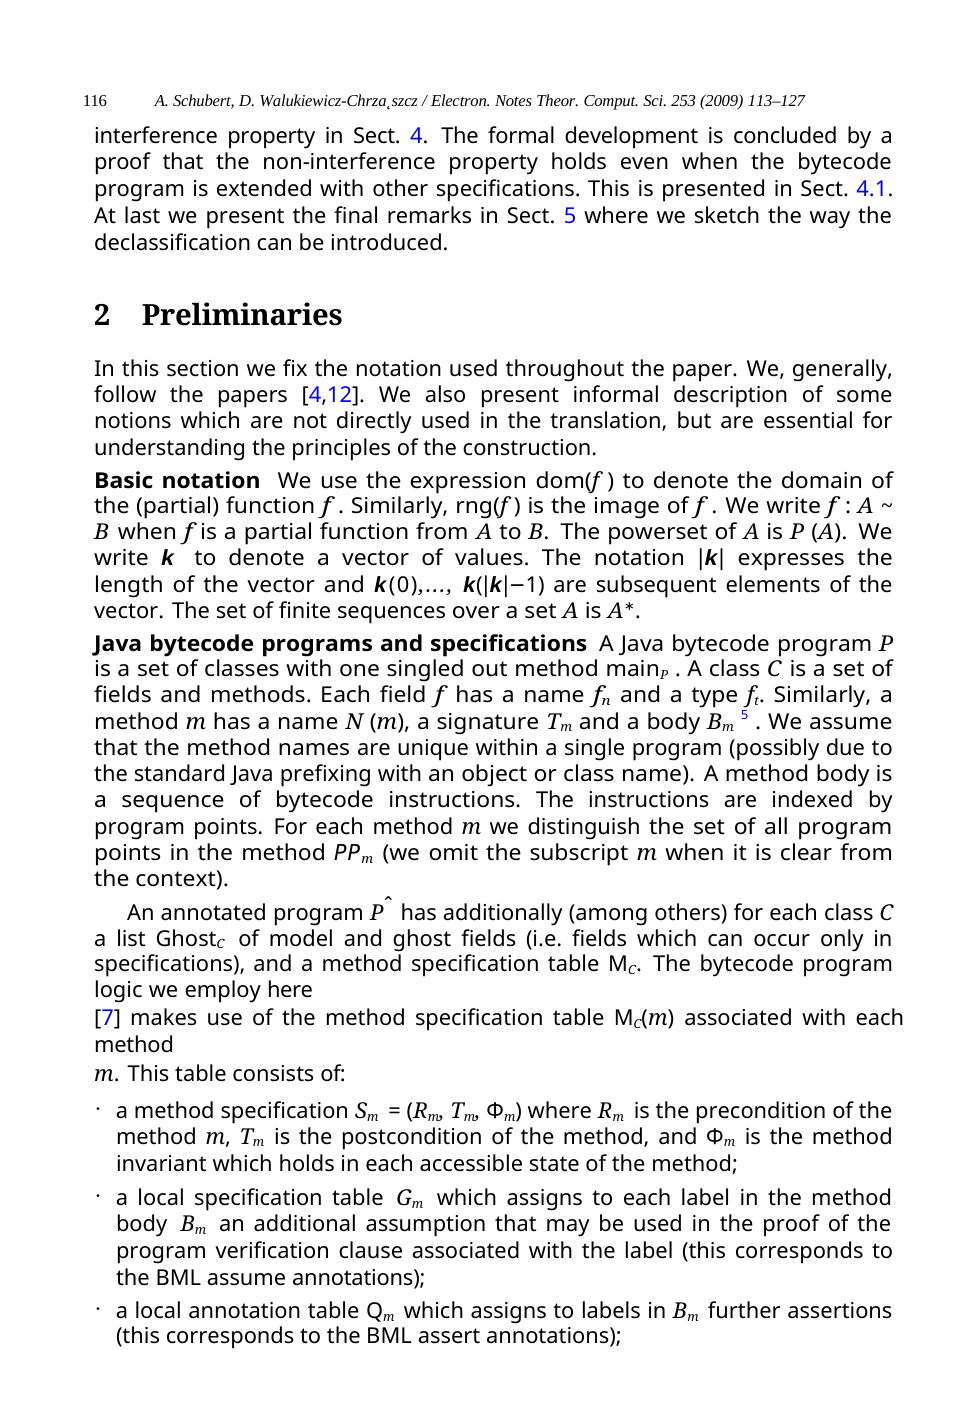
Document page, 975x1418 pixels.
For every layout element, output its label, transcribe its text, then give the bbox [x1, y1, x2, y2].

text interference property in Sect. 4. The formal development is concluded by a proof that the non-interference property holds even when the bytecode program is extended with other specifications. This is presented in Sect. 4.1. At last we present the final remarks in Sect. 5 where we sketch the way the declassification can be introduced. [94, 122, 893, 257]
text An annotated program Pˆ has additionally (among others) for each class C a list GhostC of model and ghost fields (i.e. fields which can occur only in specifications), and a method specification table MC. The bytecode program logic we employ here [94, 895, 893, 1004]
text Java bytecode programs and specifications A Java bytecode program P is a set of classes with one singled out method mainP . A class C is a set of fields and methods. Each field f has a name fn and a type ft. Similarly, a method m has a name N (m), a signature Tm and a body Bm 5 . We assume that the method names are unique within a single program (possibly due to the standard Java prefixing with an object or class name). A method body is a sequence of bytecode instructions. The instructions are indexed by program points. For each method m we distinguish the set of all program points in the method PPm (we omit the subscript m when it is clear from the context). [94, 631, 893, 893]
text In this section we fix the notation used throughout the paper. We, generally, follow the papers [4,12]. We also present informal description of some notions which are not directly used in the translation, but are essential for understanding the principles of the construction. [94, 355, 893, 462]
subtitle Preliminaries [94, 294, 904, 333]
text m. This table consists of: [94, 1058, 904, 1087]
text [7] makes use of the method specification table MC(m) associated with each method [94, 1004, 904, 1058]
list a local annotation table Qm which assigns to labels in Bm further assertions (this corresponds to the BML assert annotations); [95, 1298, 893, 1350]
list a local specification table Gm which assigns to each label in the method body Bm an additional assumption that may be used in the proof of the program verification clause associated with the label (this corresponds to the BML assume annotations); [95, 1184, 893, 1292]
list a method specification Sm = (Rm, Tm, Φm) where Rm is the precondition of the method m, Tm is the postcondition of the method, and Φm is the method invariant which holds in each accessible state of the method; [95, 1097, 893, 1177]
text Basic notation We use the expression dom(f ) to denote the domain of the (partial) function f . Similarly, rng(f ) is the image of f . We write f : A ~ B when f is a partial function from A to B. The powerset of A is P (A). We write k to denote a vector of values. The notation |k| expresses the length of the vector and k(0),..., k(|k|−1) are subsequent elements of the vector. The set of finite sequences over a set A is A∗. [94, 467, 893, 625]
